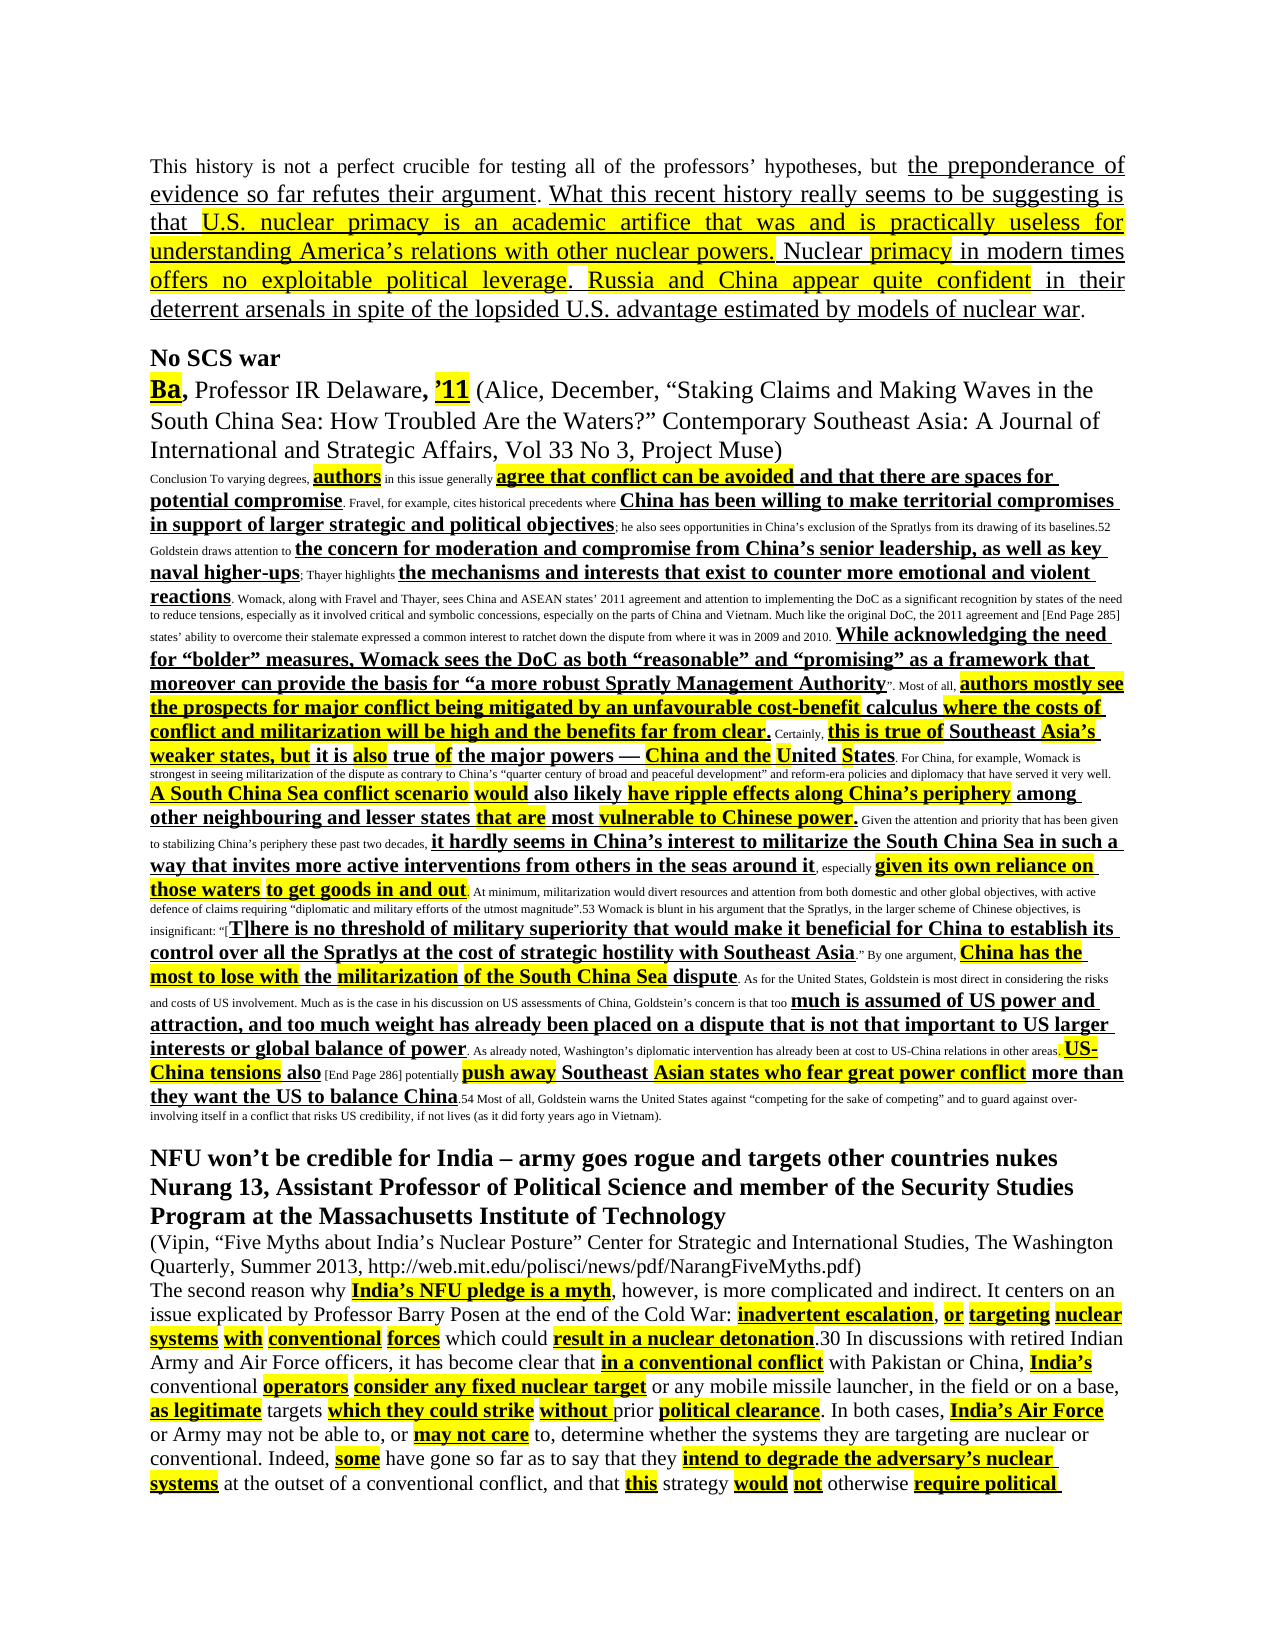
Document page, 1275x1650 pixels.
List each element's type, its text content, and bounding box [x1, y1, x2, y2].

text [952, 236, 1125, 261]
text Nurang 13, Assistant Professor of Political Science and member of the Security Studies Program at the Massachusetts Institute of Technology [150, 1172, 1125, 1230]
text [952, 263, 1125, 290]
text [150, 1278, 1125, 1494]
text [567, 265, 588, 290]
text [150, 150, 1125, 232]
text Conclusion To varying degrees, authors in this issue generally agree that conflict can be avoided and that there are spaces for potential compromise. Fravel, for example, cites historical precedents where China has been willing to make territorial compromises in support of larger strategic and political objectives; he also sees opportunities in China’s exclusion of the Spratlys from its drawing of its baselines.52 Goldstein draws attention to the concern for moderation and compromise from China’s senior leadership, as well as key naval higher-ups; Thayer highlights the mechanisms and interests that exist to counter more emotional and violent reactions. Womack, along with Fravel and Thayer, sees China and ASEAN states’ 2011 agreement and attention to implementing the DoC as a significant recognition by states of the need to reduce tensions, especially as it involved critical and symbolic concessions, especially on the parts of China and Vietnam. Much like the original DoC, the 2011 agreement and [End Page 285] states’ ability to overcome their stalemate expressed a common interest to ratchet down the dispute from where it was in 2009 and 2010. While acknowledging the need for “bolder” measures, Womack sees the DoC as both “reasonable” and “promising” as a framework that moreover can provide the basis for “a more robust Spratly Management Authority”. Most of all, authors mostly see the prospects for major conflict being mitigated by an unfavourable cost-benefit calculus where the costs of conflict and militarization will be high and the benefits far from clear. Certainly, this is true of Southeast Asia’s weaker states, but it is also true of the major powers — China and the United States. For China, for example, Womack is strongest in seeing militarization of the dispute as contrary to China’s “quarter century of broad and peaceful development” and reform-era policies and diplomacy that have served it very well. A South China Sea conflict scenario would also likely have ripple effects along China’s periphery among other neighbouring and lesser states that are most vulnerable to Chinese power. Given the attention and priority that has been given to stabilizing China’s periphery these past two decades, it hardly seems in China’s interest to militarize the South China Sea in such a way that invites more active interventions from others in the seas around it, especially given its own reliance on those waters to get goods in and out. At minimum, militarization would divert resources and attention from both domestic and other global objectives, with active defence of claims requiring “diplomatic and military efforts of the utmost magnitude”.53 Womack is blunt in his argument that the Spratlys, in the larger scheme of Chinese objectives, is insignificant: “[T]here is no threshold of military superiority that would make it beneficial for China to establish its control over all the Spratlys at the cost of strategic hostility with Southeast Asia.” By one argument, China has the most to lose with the militarization of the South China Sea dispute. As for the United States, Goldstein is most direct in considering the risks and costs of US involvement. Much as is the case in his discussion on US assessments of China, Goldstein’s concern is that too much is assumed of US power and attraction, and too much weight has already been placed on a dispute that is not that important to US larger interests or global balance of power. As already noted, Washington’s diplomatic intervention has already been at cost to US-China relations in other areas. US-China tensions also [End Page 286] potentially push away Southeast Asian states who fear great power conflict more than they want the US to balance China.54 Most of all, Goldstein warns the United States against “competing for the sake of competing” and to guard against over-involving itself in a conflict that risks US credibility, if not lives (as it did forty years ago in Vietnam). [150, 464, 1125, 1123]
text Ba, Professor IR Delaware, ’11 (Alice, December, “Staking Claims and Making Waves in the South China Sea: How Troubled Are the Waters?” Contemporary Southeast Asia: A Journal of International and Strategic Affairs, Vol 33 No 3, Project Muse) [150, 372, 1125, 464]
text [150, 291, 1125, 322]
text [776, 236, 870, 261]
subtitle No SCS war [150, 343, 1125, 372]
subtitle NFU won’t be credible for India – army goes rogue and targets other countries nukes [150, 1143, 1125, 1172]
